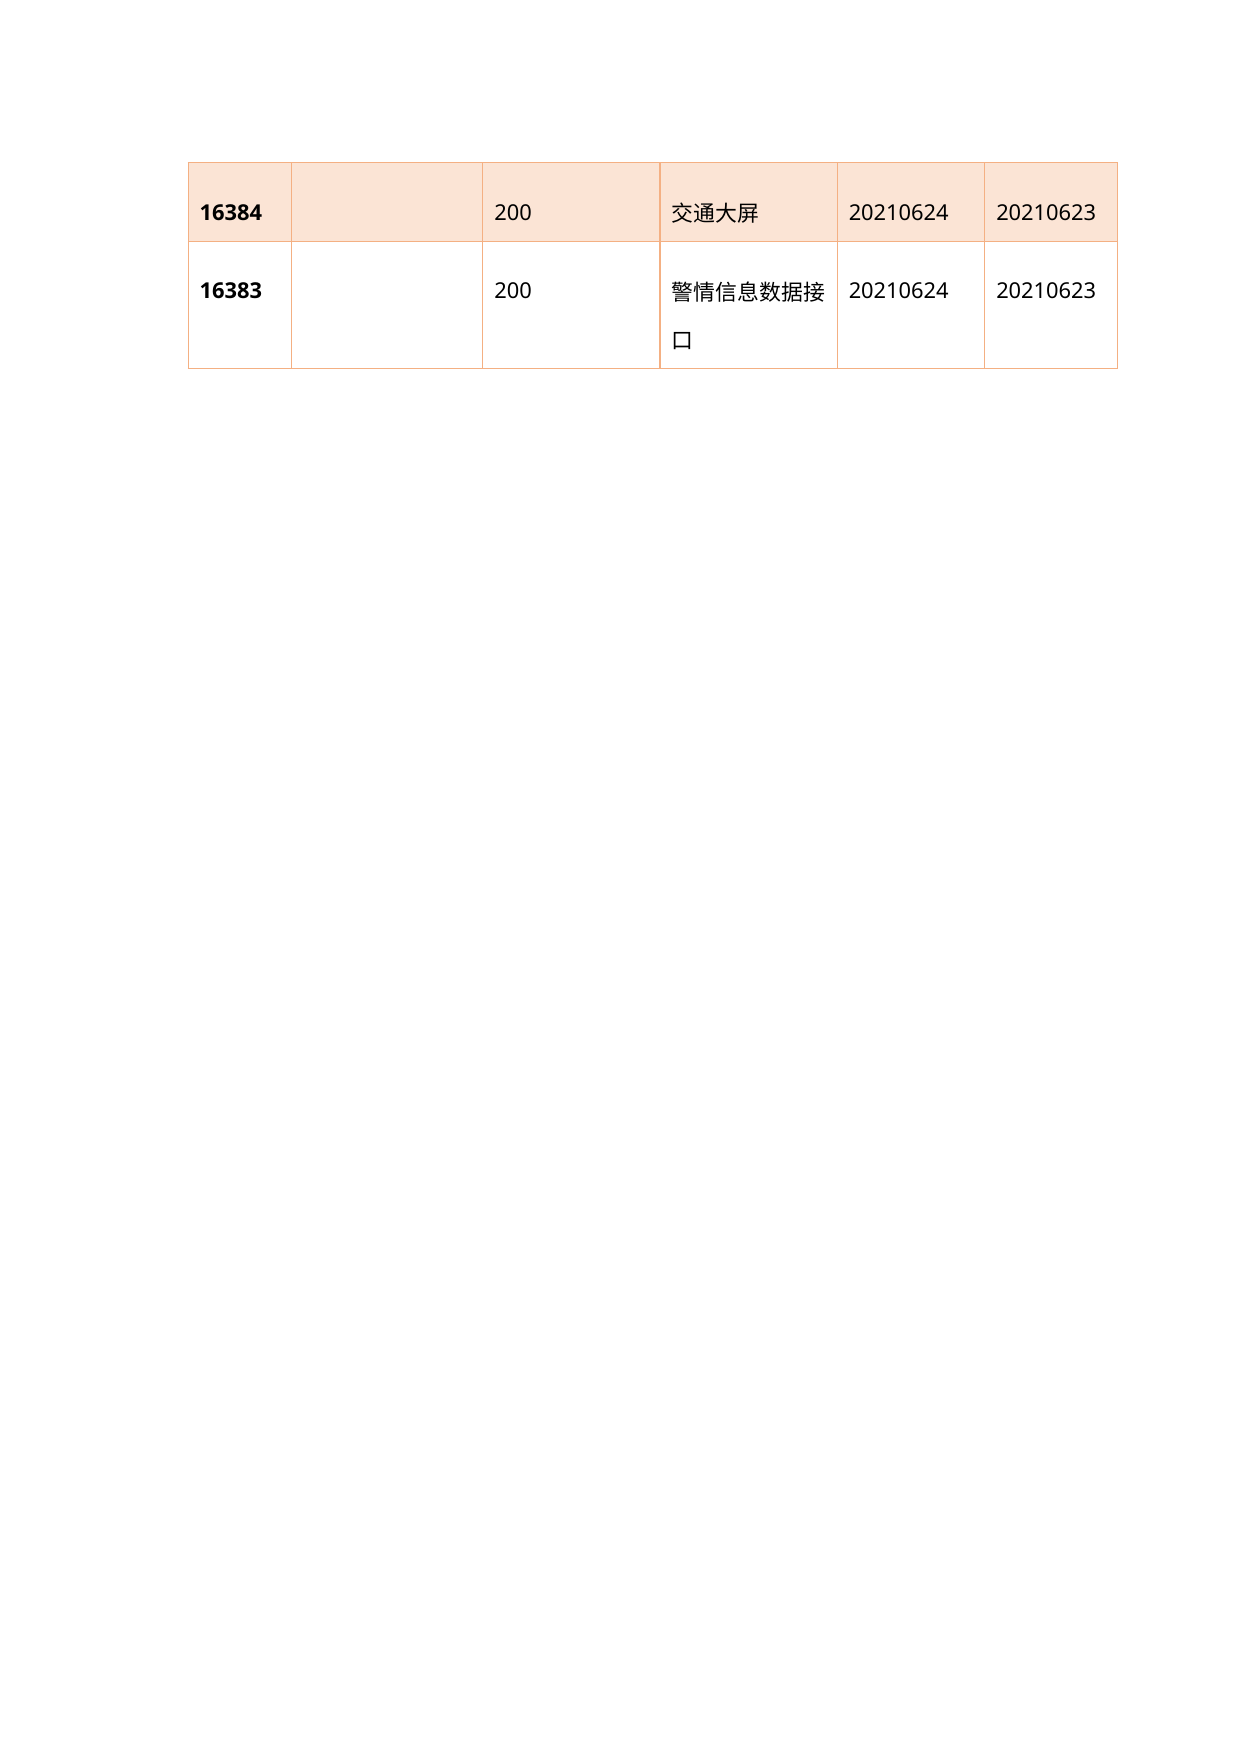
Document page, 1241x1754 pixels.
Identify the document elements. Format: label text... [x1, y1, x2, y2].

table_cell 20210624 [838, 242, 984, 368]
table_cell 20210624 [838, 163, 984, 241]
table_cell 交通大屏 [661, 163, 837, 241]
table_cell 200 [483, 163, 659, 241]
table_cell 20210623 [985, 242, 1117, 368]
table_cell [292, 242, 482, 368]
table_cell [292, 163, 482, 241]
table_cell 20210623 [985, 163, 1117, 241]
table_cell 警情信息数据接口 [661, 242, 837, 368]
table_cell 16383 [189, 242, 291, 368]
table_cell 16384 [189, 163, 291, 241]
table_cell 200 [483, 242, 659, 368]
